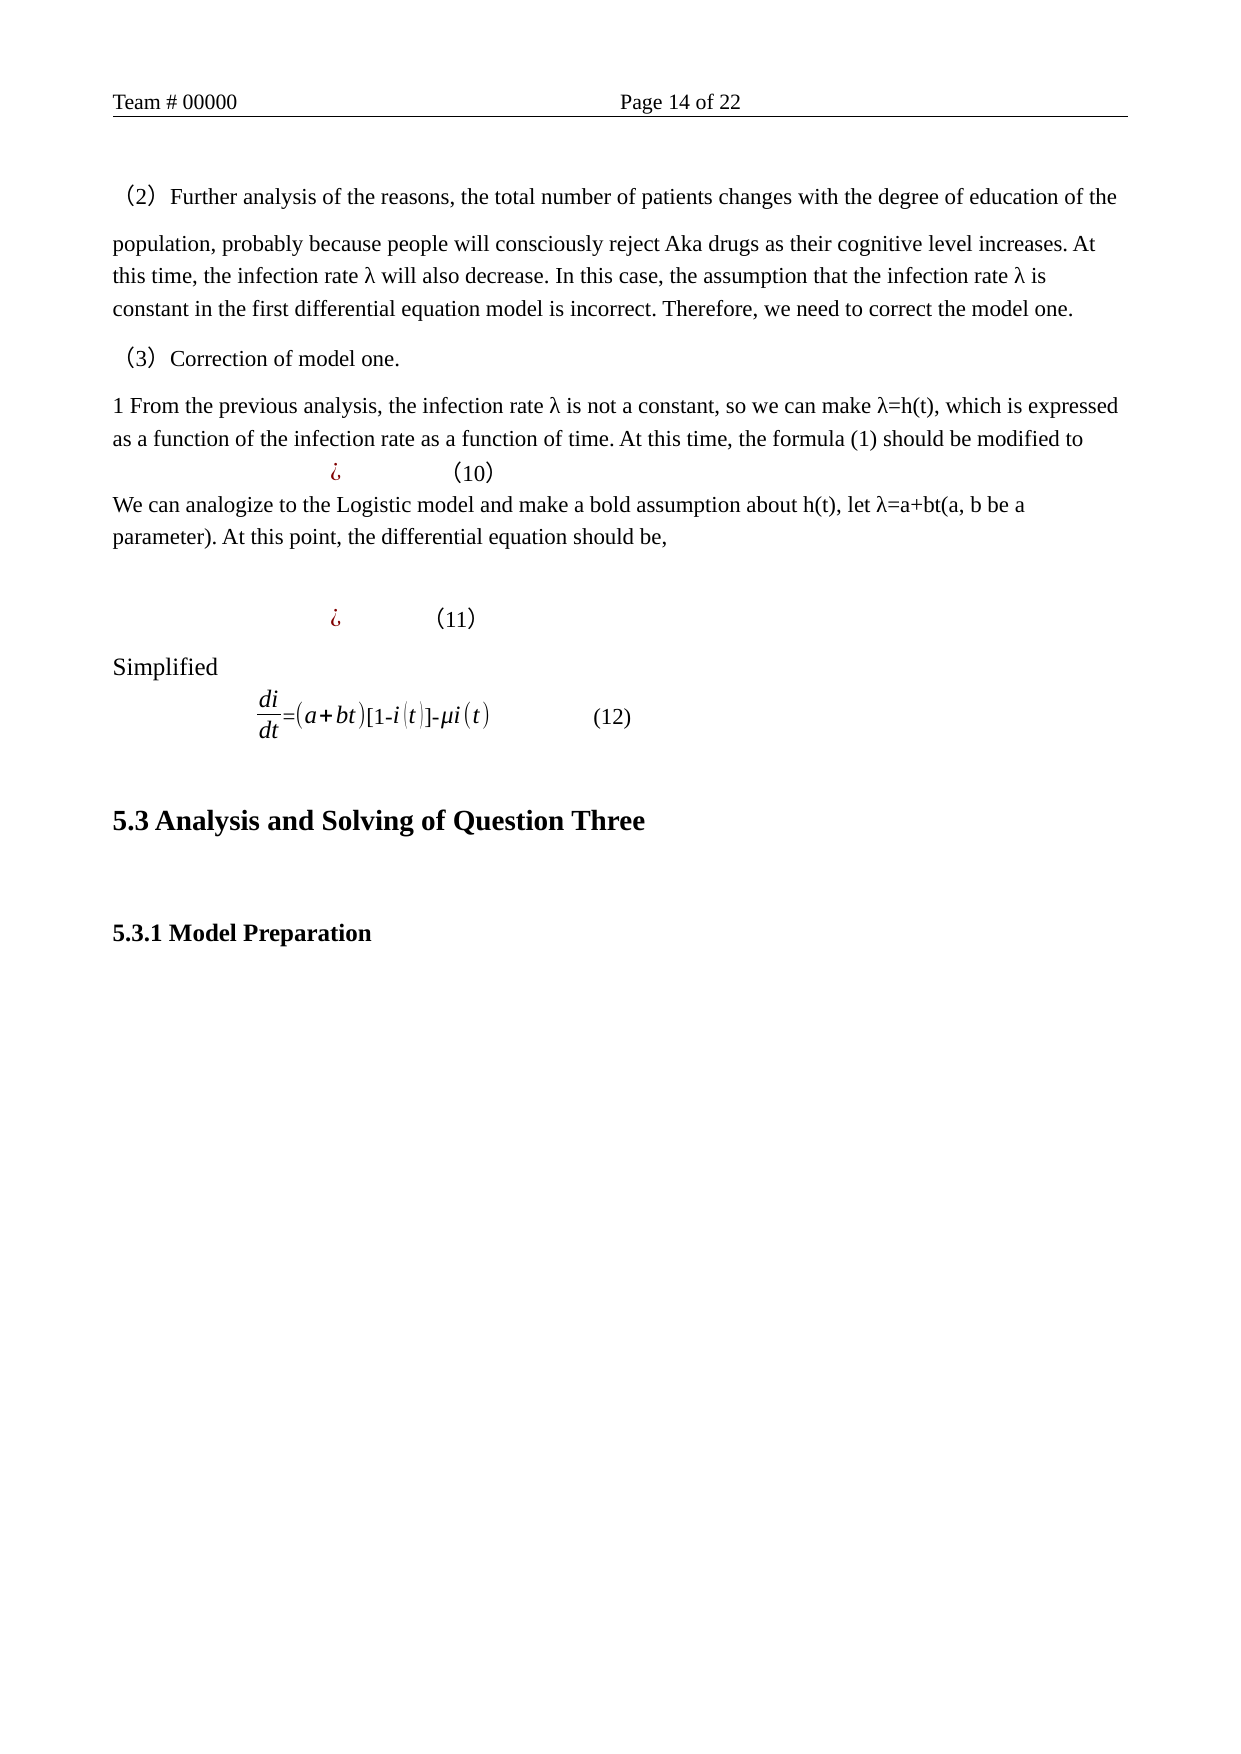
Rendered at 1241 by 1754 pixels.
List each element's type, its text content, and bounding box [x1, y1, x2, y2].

text 1 From the previous analysis, the infection rate λ is not a constant, so we can make λ=h(t), which is expressed as a function of the infection rate as a function of time. At this time, the formula (1) should be modified to [112, 389, 1128, 454]
text （11） [112, 585, 1128, 650]
text （3）Correction of model one. [112, 324, 1128, 389]
text We can analogize to the Logistic model and make a bold assumption about h(t), let λ=a+bt(a, b be a parameter). At this point, the differential equation should be, [112, 488, 1128, 553]
text （10） [112, 454, 1128, 488]
subtitle 5.3.1 Model Preparation [112, 916, 1128, 949]
text Simplified [112, 650, 1128, 683]
subtitle 5.3 Analysis and Solving of Question Three [112, 787, 1128, 852]
text （2）Further analysis of the reasons, the total number of patients changes with the degree of education of the population, probably because people will consciously reject Aka drugs as their cognitive level increases. At this time, the infection rate λ will also decrease. In this case, the assumption that the infection rate λ is constant in the first differential equation model is incorrect. Therefore, we need to correct the model one. [112, 162, 1128, 324]
text =[1-]- (12) [112, 683, 1128, 748]
